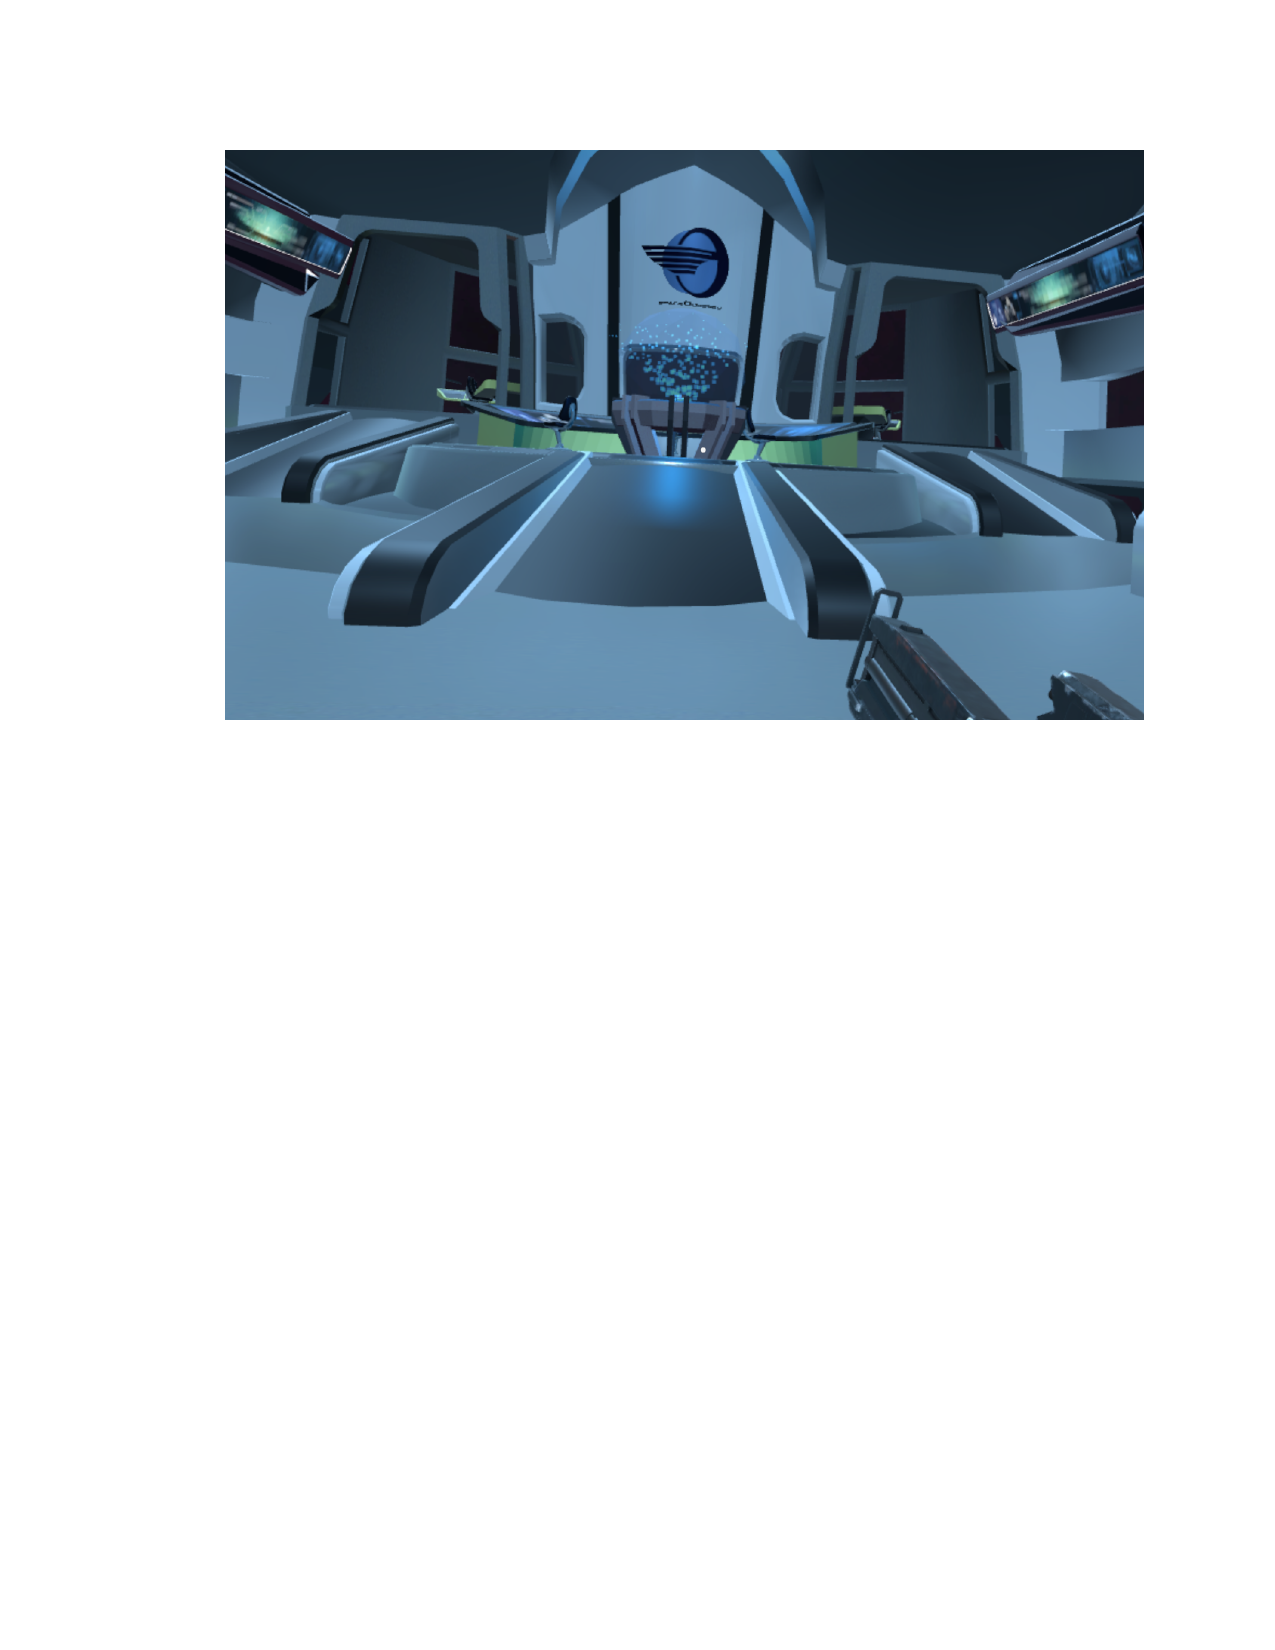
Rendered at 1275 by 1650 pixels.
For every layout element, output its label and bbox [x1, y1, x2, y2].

picture [225, 150, 1144, 720]
